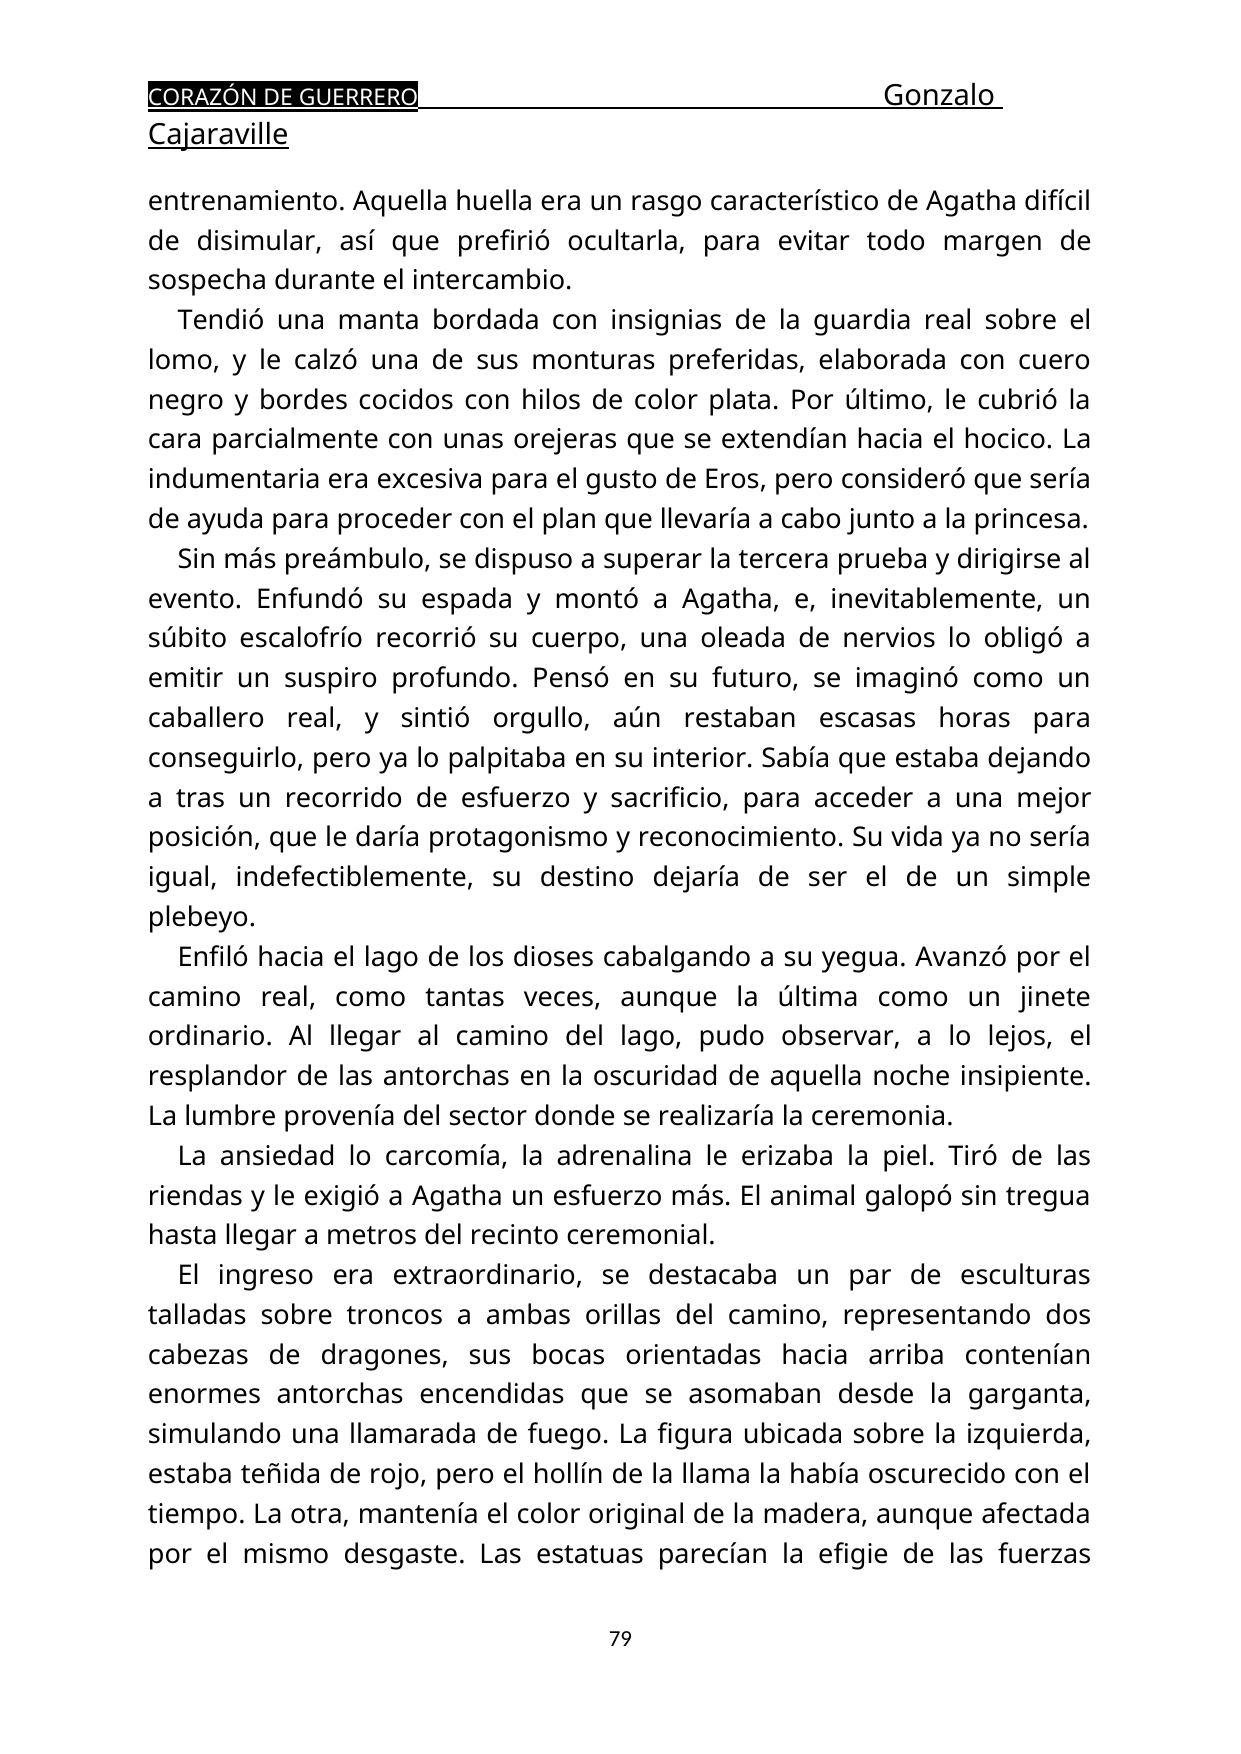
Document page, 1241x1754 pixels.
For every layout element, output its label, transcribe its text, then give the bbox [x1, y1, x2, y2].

text Tendió una manta bordada con insignias de la guardia real sobre el lomo, y le calzó una de sus monturas preferidas, elaborada con cuero negro y bordes cocidos con hilos de color plata. Por último, le cubrió la cara parcialmente con unas orejeras que se extendían hacia el hocico. La indumentaria era excesiva para el gusto de Eros, pero consideró que sería de ayuda para proceder con el plan que llevaría a cabo junto a la princesa. [148, 301, 1092, 536]
text La ansiedad lo carcomía, la adrenalina le erizaba la piel. Tiró de las riendas y le exigió a Agatha un esfuerzo más. El animal galopó sin tregua hasta llegar a metros del recinto ceremonial. [148, 1136, 1092, 1253]
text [148, 181, 1092, 298]
text Sin más preámbulo, se dispuso a superar la tercera prueba y dirigirse al evento. Enfundó su espada y montó a Agatha, e, inevitablemente, un súbito escalofrío recorrió su cuerpo, una oleada de nervios lo obligó a emitir un suspiro profundo. Pensó en su futuro, se imaginó como un caballero real, y sintió orgullo, aún restaban escasas horas para conseguirlo, pero ya lo palpitaba en su interior. Sabía que estaba dejando a tras un recorrido de esfuerzo y sacrificio, para acceder a una mejor posición, que le daría protagonismo y reconocimiento. Su vida ya no sería igual, indefectiblemente, su destino dejaría de ser el de un simple plebeyo. [148, 539, 1092, 934]
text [148, 1256, 1092, 1571]
text Enfiló hacia el lago de los dioses cabalgando a su yegua. Avanzó por el camino real, como tantas veces, aunque la última como un jinete ordinario. Al llegar al camino del lago, pudo observar, a lo lejos, el resplandor de las antorchas en la oscuridad de aquella noche insipiente. La lumbre provenía del sector donde se realizaría la ceremonia. [148, 937, 1092, 1133]
